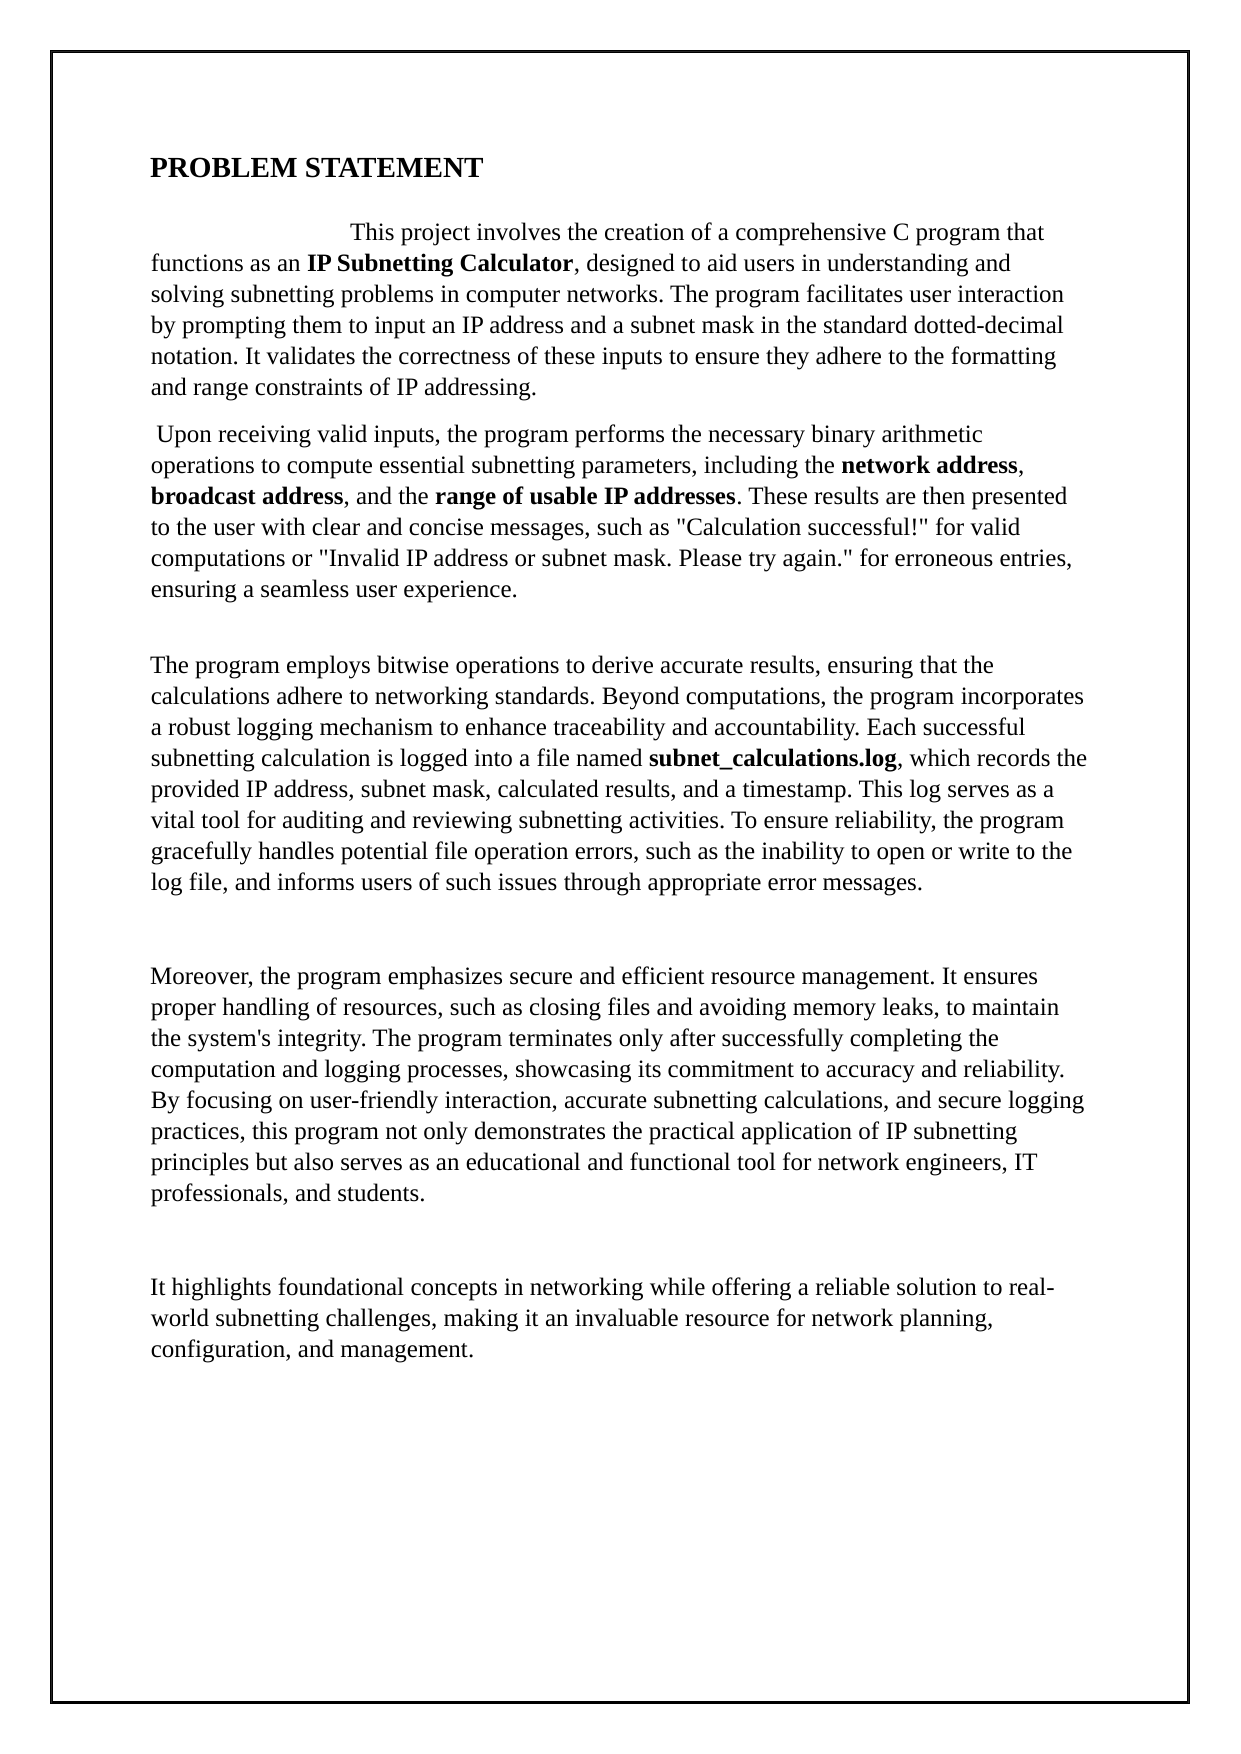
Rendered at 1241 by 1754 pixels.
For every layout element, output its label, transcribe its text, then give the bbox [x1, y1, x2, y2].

text Upon receiving valid inputs, the program performs the necessary binary arithmetic operations to compute essential subnetting parameters, including the network address, broadcast address, and the range of usable IP addresses. These results are then presented to the user with clear and concise messages, such as "Calculation successful!" for valid computations or "Invalid IP address or subnet mask. Please try again." for erroneous entries, ensuring a seamless user experience. [150, 419, 1089, 603]
text It highlights foundational concepts in networking while offering a reliable solution to real-world subnetting challenges, making it an invaluable resource for network planning, configuration, and management. [150, 1272, 1089, 1363]
text Moreover, the program emphasizes secure and efficient resource management. It ensures proper handling of resources, such as closing files and avoiding memory leaks, to maintain the system's integrity. The program terminates only after successfully completing the computation and logging processes, showcasing its commitment to accuracy and reliability. By focusing on user-friendly interaction, accurate subnetting calculations, and secure logging practices, this program not only demonstrates the practical application of IP subnetting principles but also serves as an educational and functional tool for network engineers, IT professionals, and students. [150, 961, 1089, 1207]
text The program employs bitwise operations to derive accurate results, ensuring that the calculations adhere to networking standards. Beyond computations, the program incorporates a robust logging mechanism to enhance traceability and accountability. Each successful subnetting calculation is logged into a file named subnet_calculations.log, which records the provided IP address, subnet mask, calculated results, and a timestamp. This log serves as a vital tool for auditing and reviewing subnetting activities. To ensure reliability, the program gracefully handles potential file operation errors, such as the inability to open or write to the log file, and informs users of such issues through appropriate error messages. [150, 650, 1089, 896]
text PROBLEM STATEMENT [150, 150, 1089, 183]
text This project involves the creation of a comprehensive C program that functions as an IP Subnetting Calculator, designed to aid users in understanding and solving subnetting problems in computer networks. The program facilitates user interaction by prompting them to input an IP address and a subnet mask in the standard dotted-decimal notation. It validates the correctness of these inputs to ensure they adhere to the formatting and range constraints of IP addressing. [150, 217, 1089, 401]
